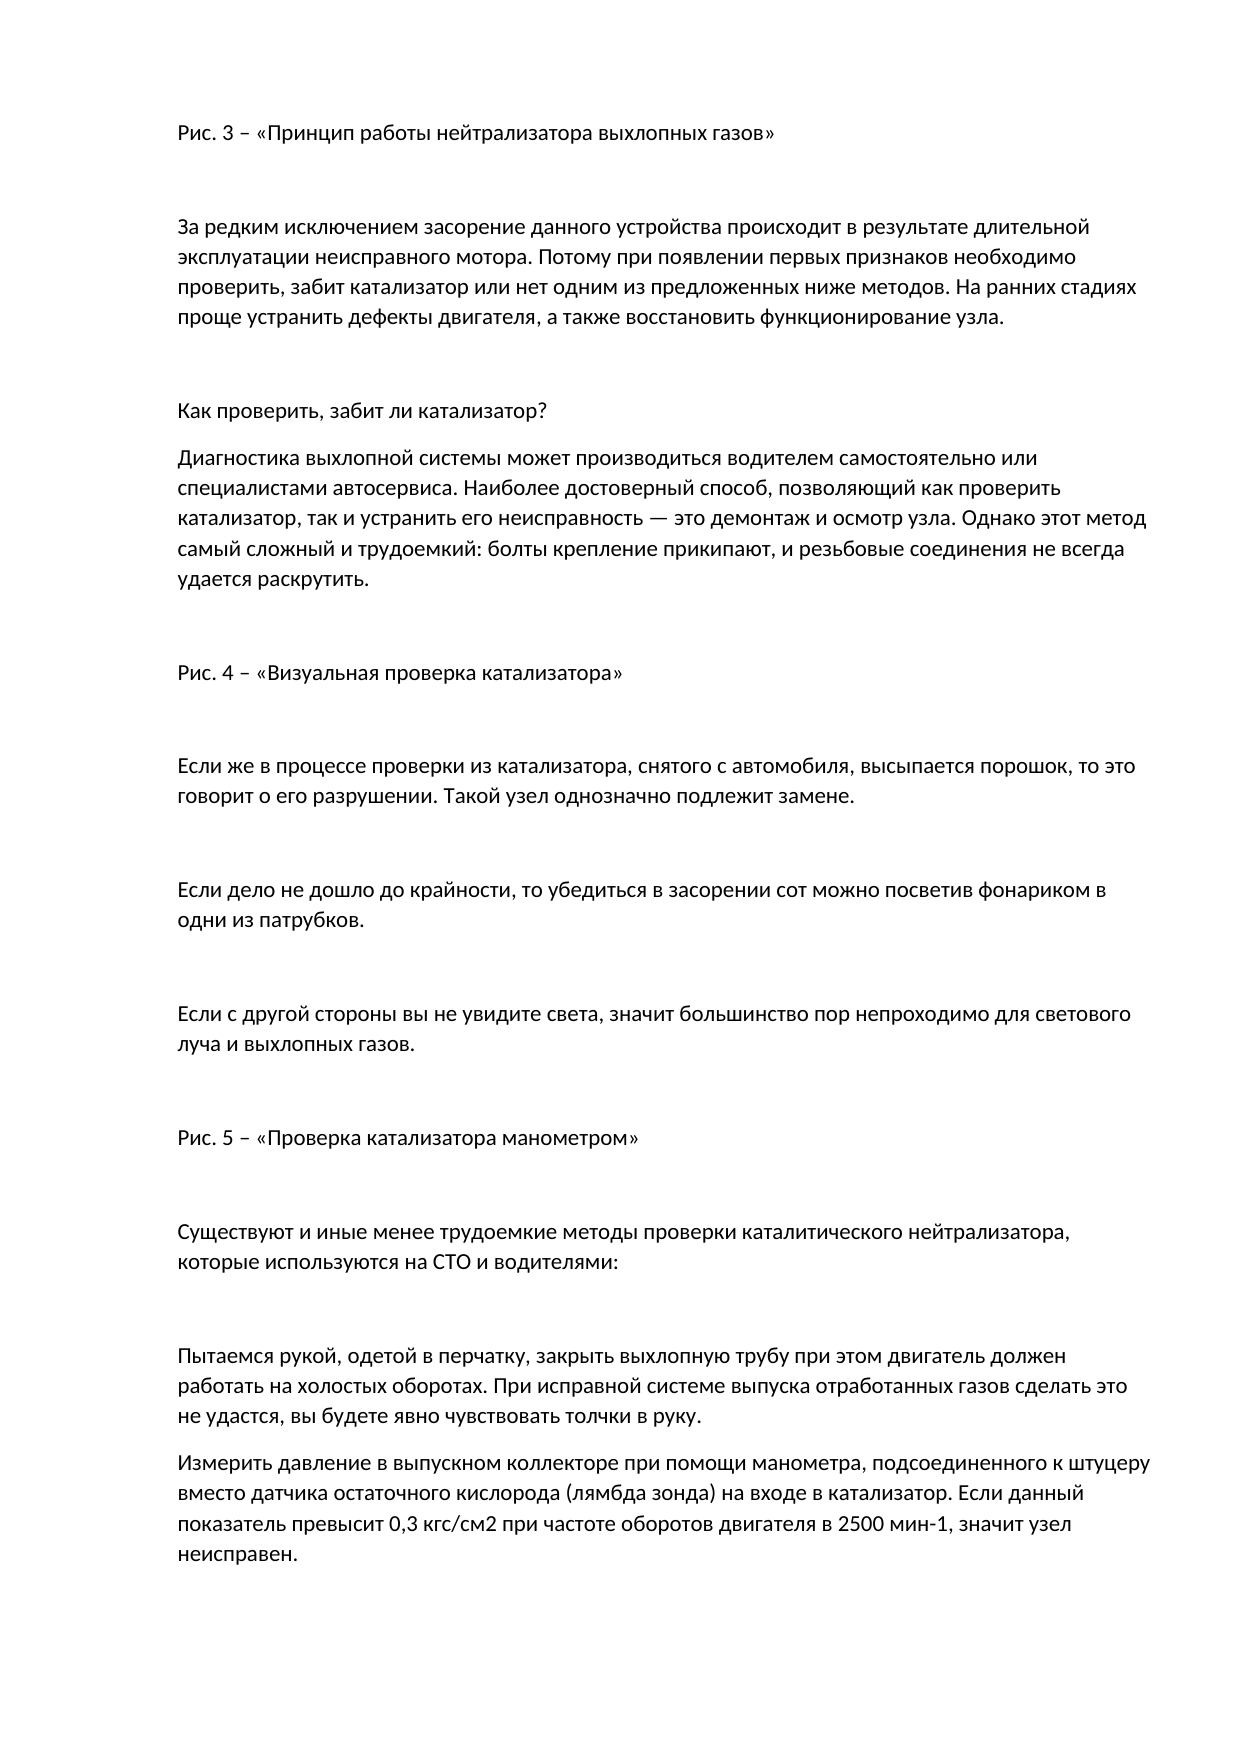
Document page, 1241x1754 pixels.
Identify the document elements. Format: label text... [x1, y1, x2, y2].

text Если же в процессе проверки из катализатора, снятого с автомобиля, высыпается порошок, то это говорит о его разрушении. Такой узел однозначно подлежит замене. [177, 751, 1152, 810]
text Рис. 5 – «Проверка катализатора манометром» [177, 1123, 1152, 1151]
text Рис. 4 – «Визуальная проверка катализатора» [177, 658, 1152, 686]
text Если с другой стороны вы не увидите света, значит большинство пор непроходимо для светового луча и выхлопных газов. [177, 999, 1152, 1058]
text Если дело не дошло до крайности, то убедиться в засорении сот можно посветив фонариком в одни из патрубков. [177, 875, 1152, 934]
text Измерить давление в выпускном коллекторе при помощи манометра, подсоединенного к штуцеру вместо датчика остаточного кислорода (лямбда зонда) на входе в катализатор. Если данный показатель превысит 0,3 кгс/см2 при частоте оборотов двигателя в 2500 мин-1, значит узел неисправен. [177, 1448, 1152, 1567]
text Рис. 3 – «Принцип работы нейтрализатора выхлопных газов» [177, 118, 1152, 146]
text За редким исключением засорение данного устройства происходит в результате длительной эксплуатации неисправного мотора. Потому при появлении первых признаков необходимо проверить, забит катализатор или нет одним из предложенных ниже методов. На ранних стадиях проще устранить дефекты двигателя, а также восстановить функционирование узла. [177, 212, 1152, 331]
text Как проверить, забит ли катализатор? [177, 396, 1152, 424]
text Пытаемся рукой, одетой в перчатку, закрыть выхлопную трубу при этом двигатель должен работать на холостых оборотах. При исправной системе выпуска отработанных газов сделать это не удастся, вы будете явно чувствовать толчки в руку. [177, 1341, 1152, 1429]
text Существуют и иные менее трудоемкие методы проверки каталитического нейтрализатора, которые используются на СТО и водителями: [177, 1217, 1152, 1275]
text Диагностика выхлопной системы может производиться водителем самостоятельно или специалистами автосервиса. Наиболее достоверный способ, позволяющий как проверить катализатор, так и устранить его неисправность — это демонтаж и осмотр узла. Однако этот метод самый сложный и трудоемкий: болты крепление прикипают, и резьбовые соединения не всегда удается раскрутить. [177, 443, 1152, 592]
